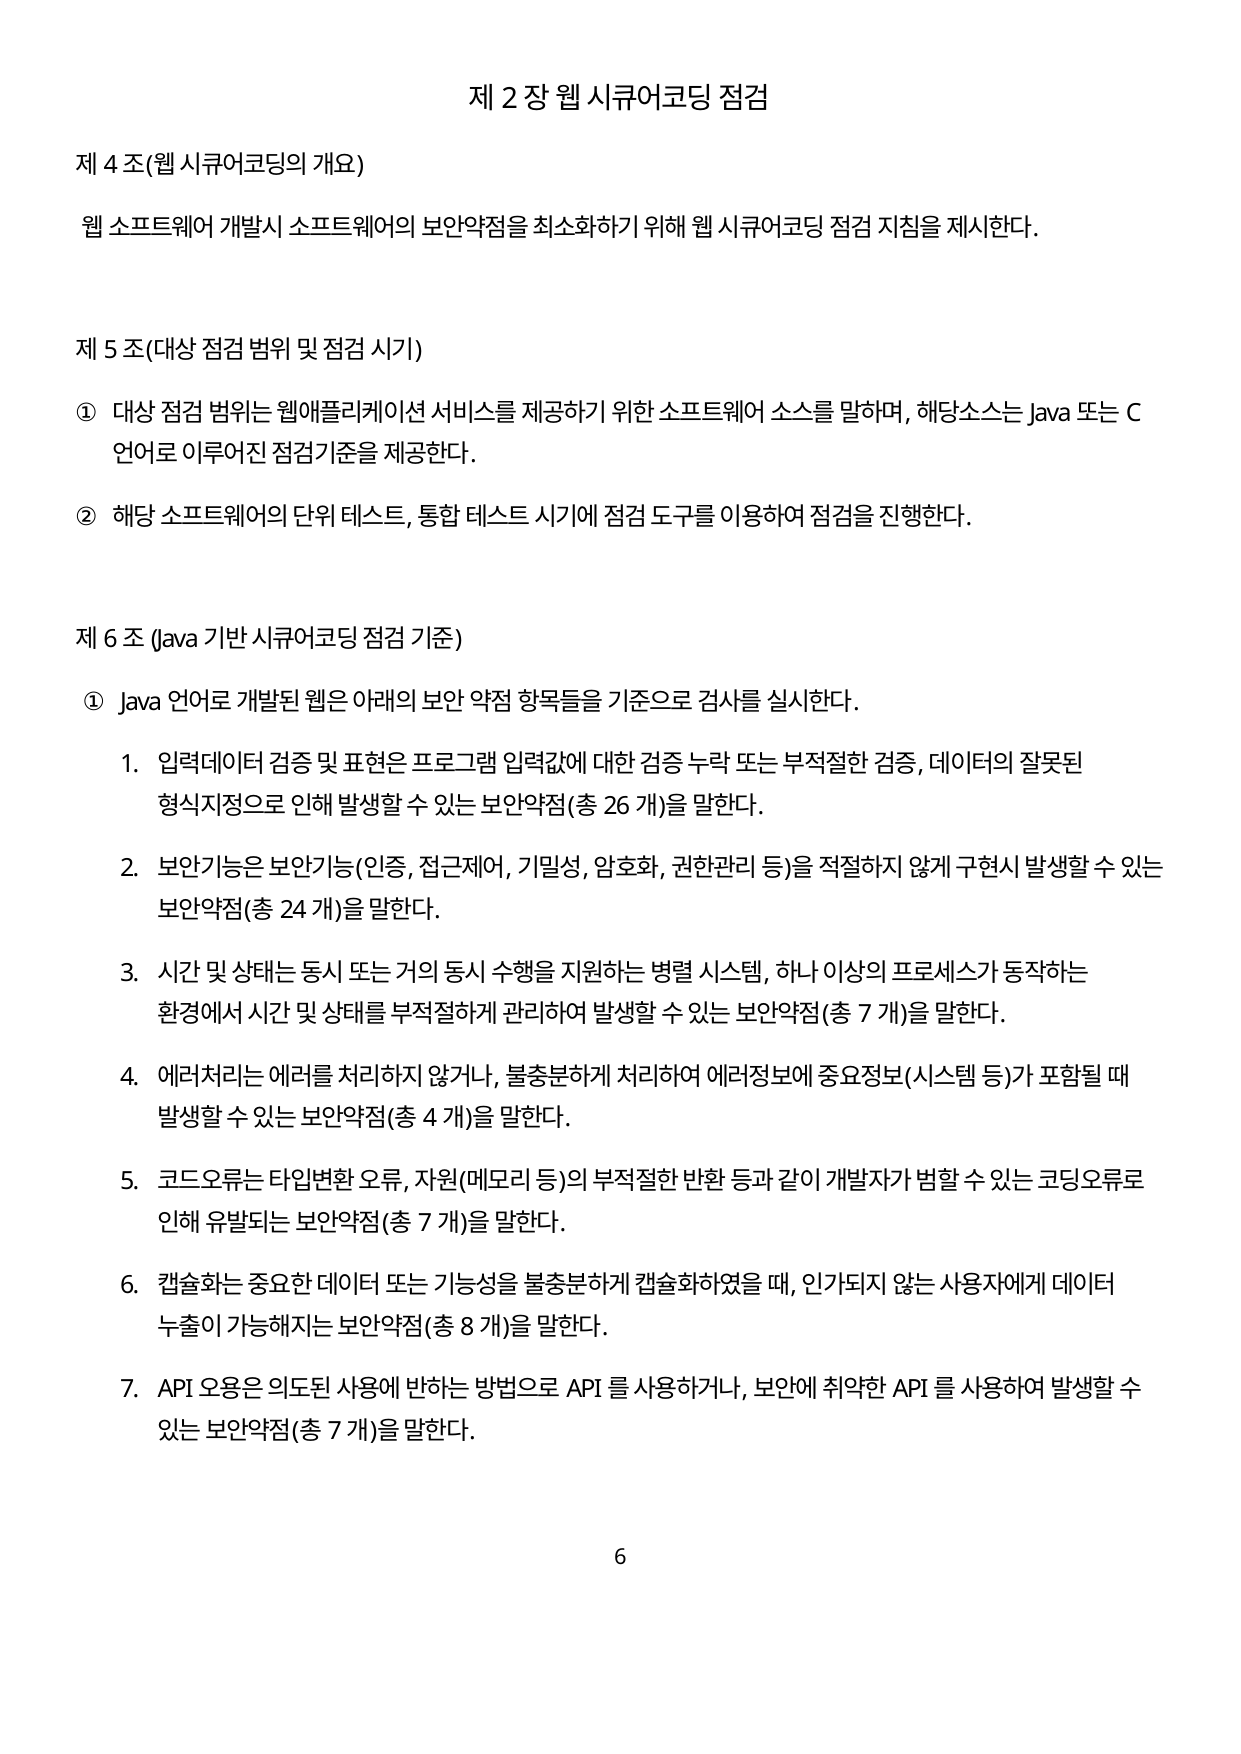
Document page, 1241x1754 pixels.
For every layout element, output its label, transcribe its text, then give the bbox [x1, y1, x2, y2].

list 보안기능은 보안기능(인증, 접근제어, 기밀성, 암호화, 권한관리 등)을 적절하지 않게 구현시 발생할 수 있는 보안약점(총24개)을 말한다. [120, 848, 1165, 926]
list Java언어로 개발된 웹은 아래의 보안 약점 항목들을 기준으로 검사를 실시한다. [82, 681, 1165, 717]
list API오용은 의도된 사용에 반하는 방법으로 API를 사용하거나, 보안에 취약한 API를 사용하여 발생할 수 있는 보안약점(총7개)을 말한다. [120, 1369, 1165, 1447]
text 제 5조(대상 점검 범위 및 점검 시기) [75, 329, 1165, 366]
text 제2장 웹 시큐어코딩 점검 [75, 75, 1165, 117]
list 에러처리는 에러를 처리하지 않거나, 불충분하게 처리하여 에러정보에 중요정보(시스템 등)가 포함될 때 발생할 수 있는 보안약점(총4개)을 말한다. [120, 1056, 1165, 1134]
list 입력데이터 검증 및 표현은 프로그램 입력값에 대한 검증 누락 또는 부적절한 검증, 데이터의 잘못된 형식지정으로 인해 발생할 수 있는 보안약점(총 26개)을 말한다. [120, 744, 1165, 822]
list 해당 소프트웨어의 단위 테스트, 통합 테스트 시기에 점검 도구를 이용하여 점검을 진행한다. [75, 496, 1165, 532]
list 코드오류는 타입변환 오류, 자원(메모리 등)의 부적절한 반환 등과 같이 개발자가 범할 수 있는 코딩오류로 인해 유발되는 보안약점(총 7개)을 말한다. [120, 1160, 1165, 1238]
text 제6조 (Java기반 시큐어코딩 점검 기준) [75, 619, 1165, 655]
text 웹 소프트웨어 개발시 소프트웨어의 보안약점을 최소화하기 위해 웹 시큐어코딩 점검 지침을 제시한다. [75, 207, 1165, 243]
list 캡슐화는 중요한 데이터 또는 기능성을 불충분하게 캡슐화하였을 때, 인가되지 않는 사용자에게 데이터 누출이 가능해지는 보안약점(총8개)을 말한다. [120, 1264, 1165, 1342]
list 대상 점검 범위는 웹애플리케이션 서비스를 제공하기 위한 소프트웨어 소스를 말하며, 해당소스는 Java 또는 C언어로 이루어진 점검기준을 제공한다. [75, 392, 1165, 470]
list 시간 및 상태는 동시 또는 거의 동시 수행을 지원하는 병렬 시스템, 하나 이상의 프로세스가 동작하는 환경에서 시간 및 상태를 부적절하게 관리하여 발생할 수 있는 보안약점(총 7개)을 말한다. [120, 952, 1165, 1030]
text 제 4조(웹 시큐어코딩의 개요) [75, 144, 1165, 181]
